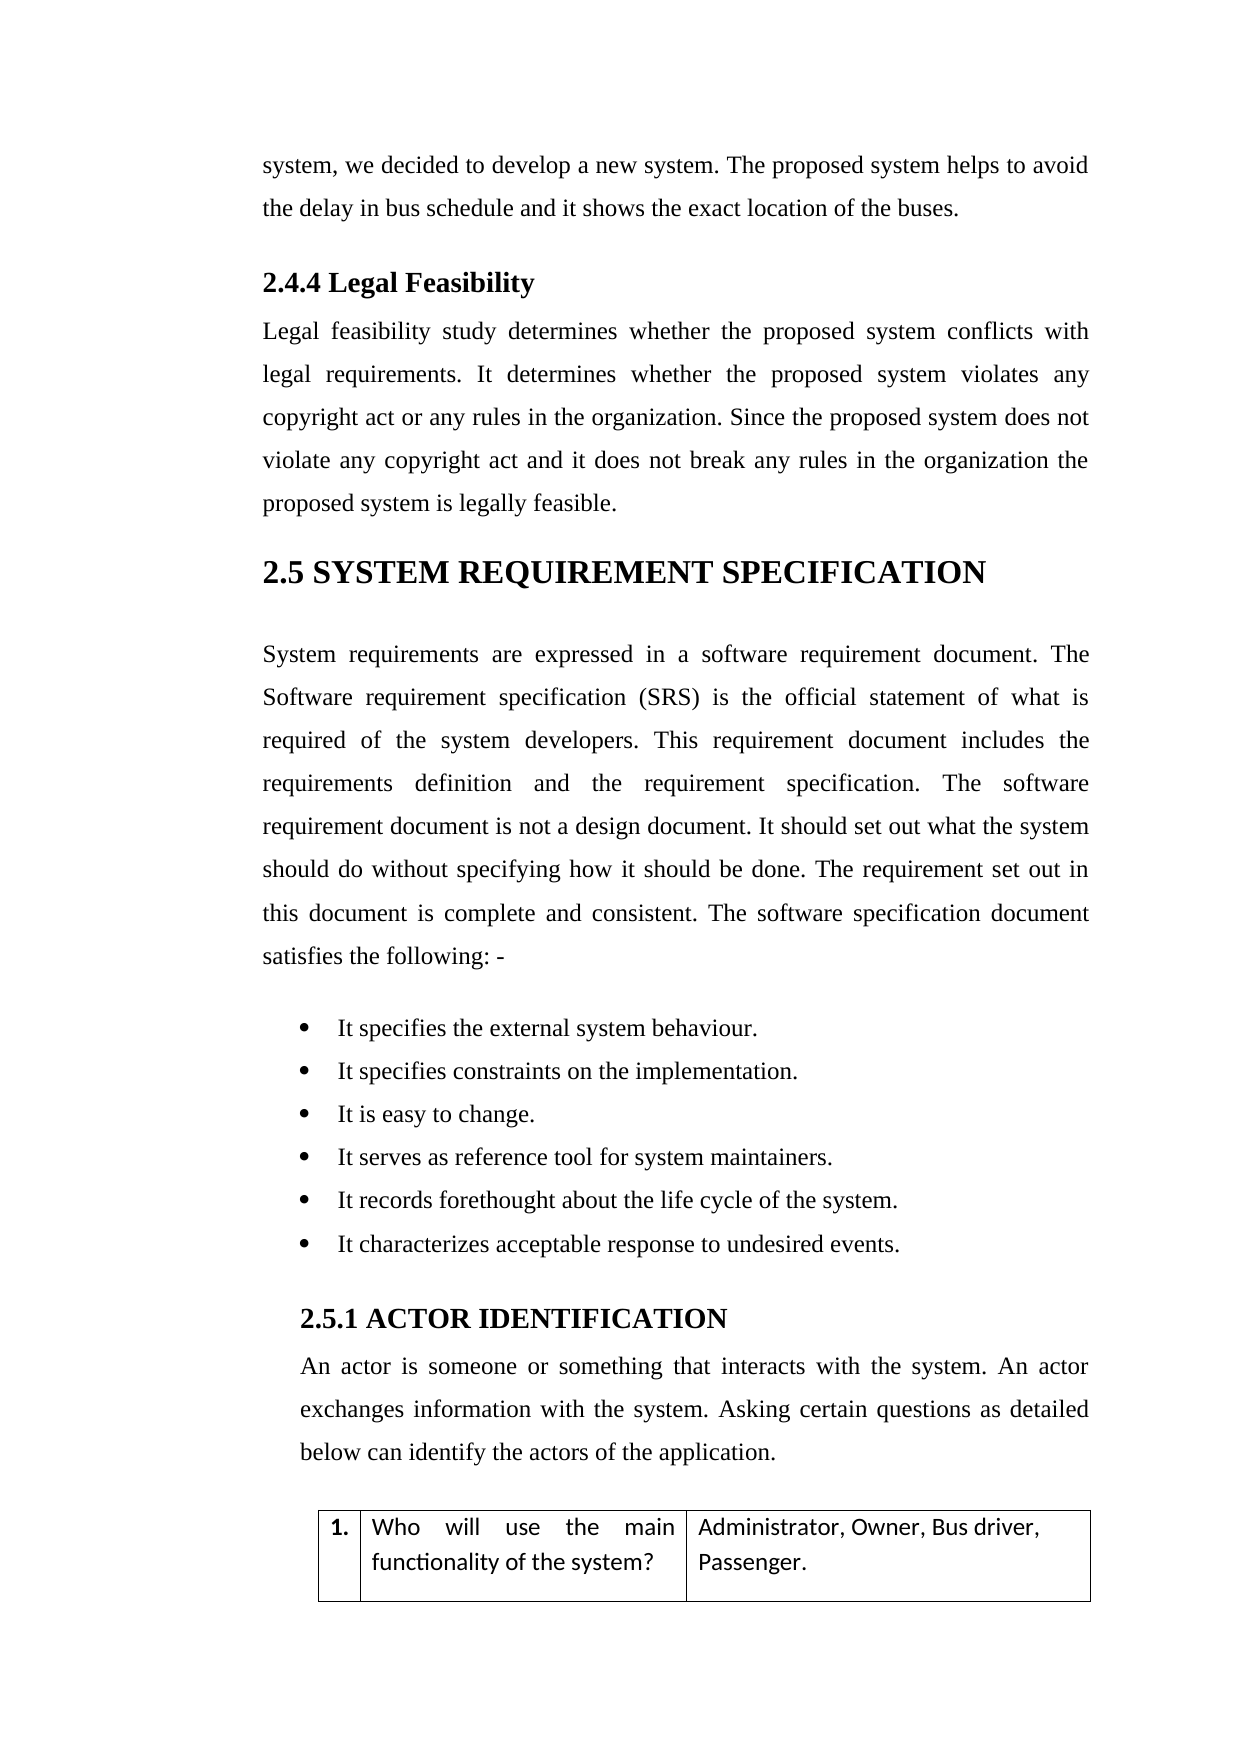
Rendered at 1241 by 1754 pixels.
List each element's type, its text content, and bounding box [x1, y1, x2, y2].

text 2.5 SYSTEM REQUIREMENT SPECIFICATION [262, 552, 1090, 591]
table_header Administrator, Owner, Bus driver, Passenger. [687, 1511, 1090, 1601]
list It specifies constraints on the implementation. [300, 1056, 1090, 1085]
text 2.5.1 ACTOR IDENTIFICATION [300, 1301, 1090, 1334]
table_header 1. [319, 1511, 360, 1601]
list It is easy to change. [300, 1099, 1090, 1128]
text Legal feasibility study determines whether the proposed system conflicts with legal requirements. It determines whether the proposed system violates any copyright act or any rules in the organization. Since the proposed system does not violate any copyright act and it does not break any rules in the organization the proposed system is legally feasible. [262, 316, 1090, 517]
text An actor is someone or something that interacts with the system. An actor exchanges information with the system. Asking certain questions as detailed below can identify the actors of the application. [300, 1351, 1090, 1466]
text 2.4.4 Legal Feasibility [262, 265, 1090, 299]
text System requirements are expressed in a software requirement document. The Software requirement specification (SRS) is the official statement of what is required of the system developers. This requirement document includes the requirements definition and the requirement specification. The software requirement document is not a design document. It should set out what the system should do without specifying how it should be done. The requirement set out in this document is complete and consistent. The software specification document satisfies the following: - [262, 639, 1090, 969]
list It serves as reference tool for system maintainers. [300, 1142, 1090, 1171]
list It characterizes acceptable response to undesired events. [300, 1229, 1090, 1257]
list It specifies the external system behaviour. [300, 1013, 1090, 1042]
list It records forethought about the life cycle of the system. [300, 1186, 1090, 1214]
table_header Who will use the main functionality of the system? [361, 1511, 686, 1601]
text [262, 150, 1090, 222]
